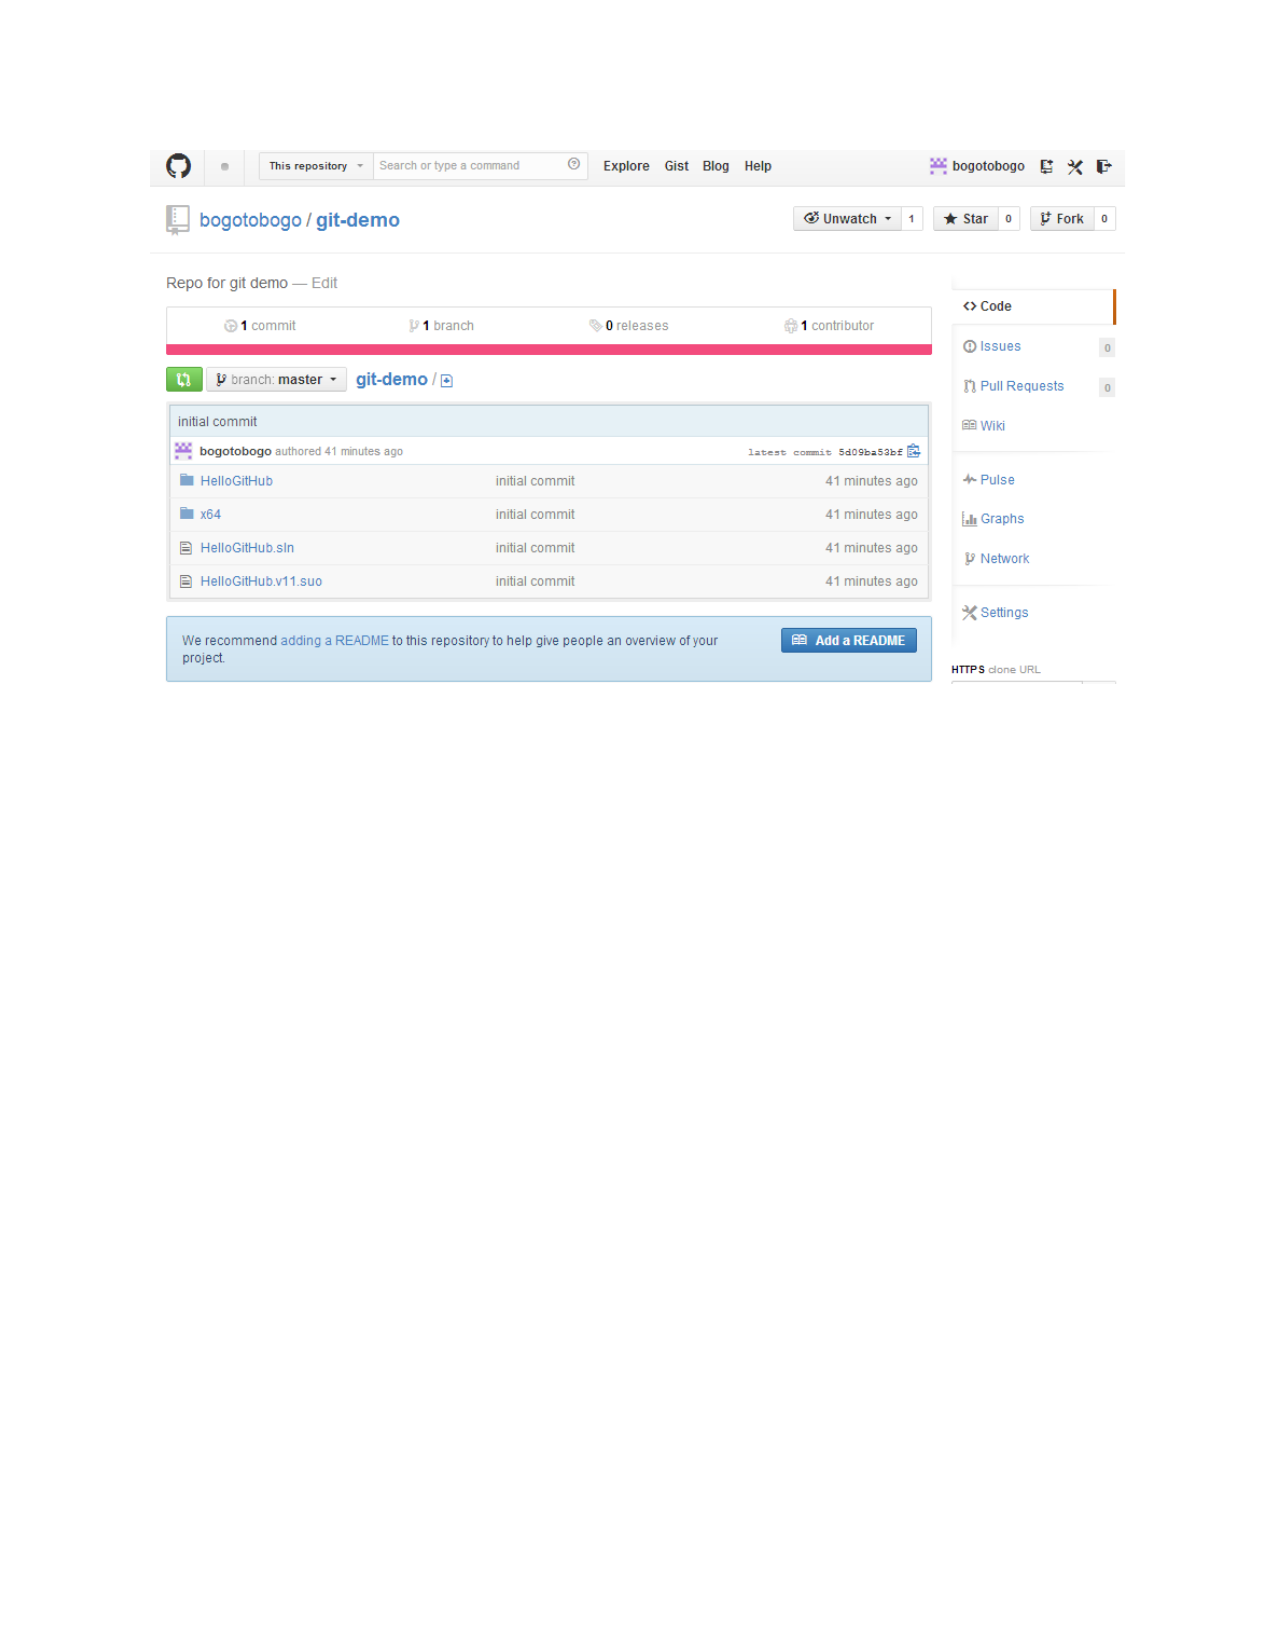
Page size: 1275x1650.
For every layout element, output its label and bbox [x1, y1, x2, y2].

picture [150, 150, 1125, 684]
